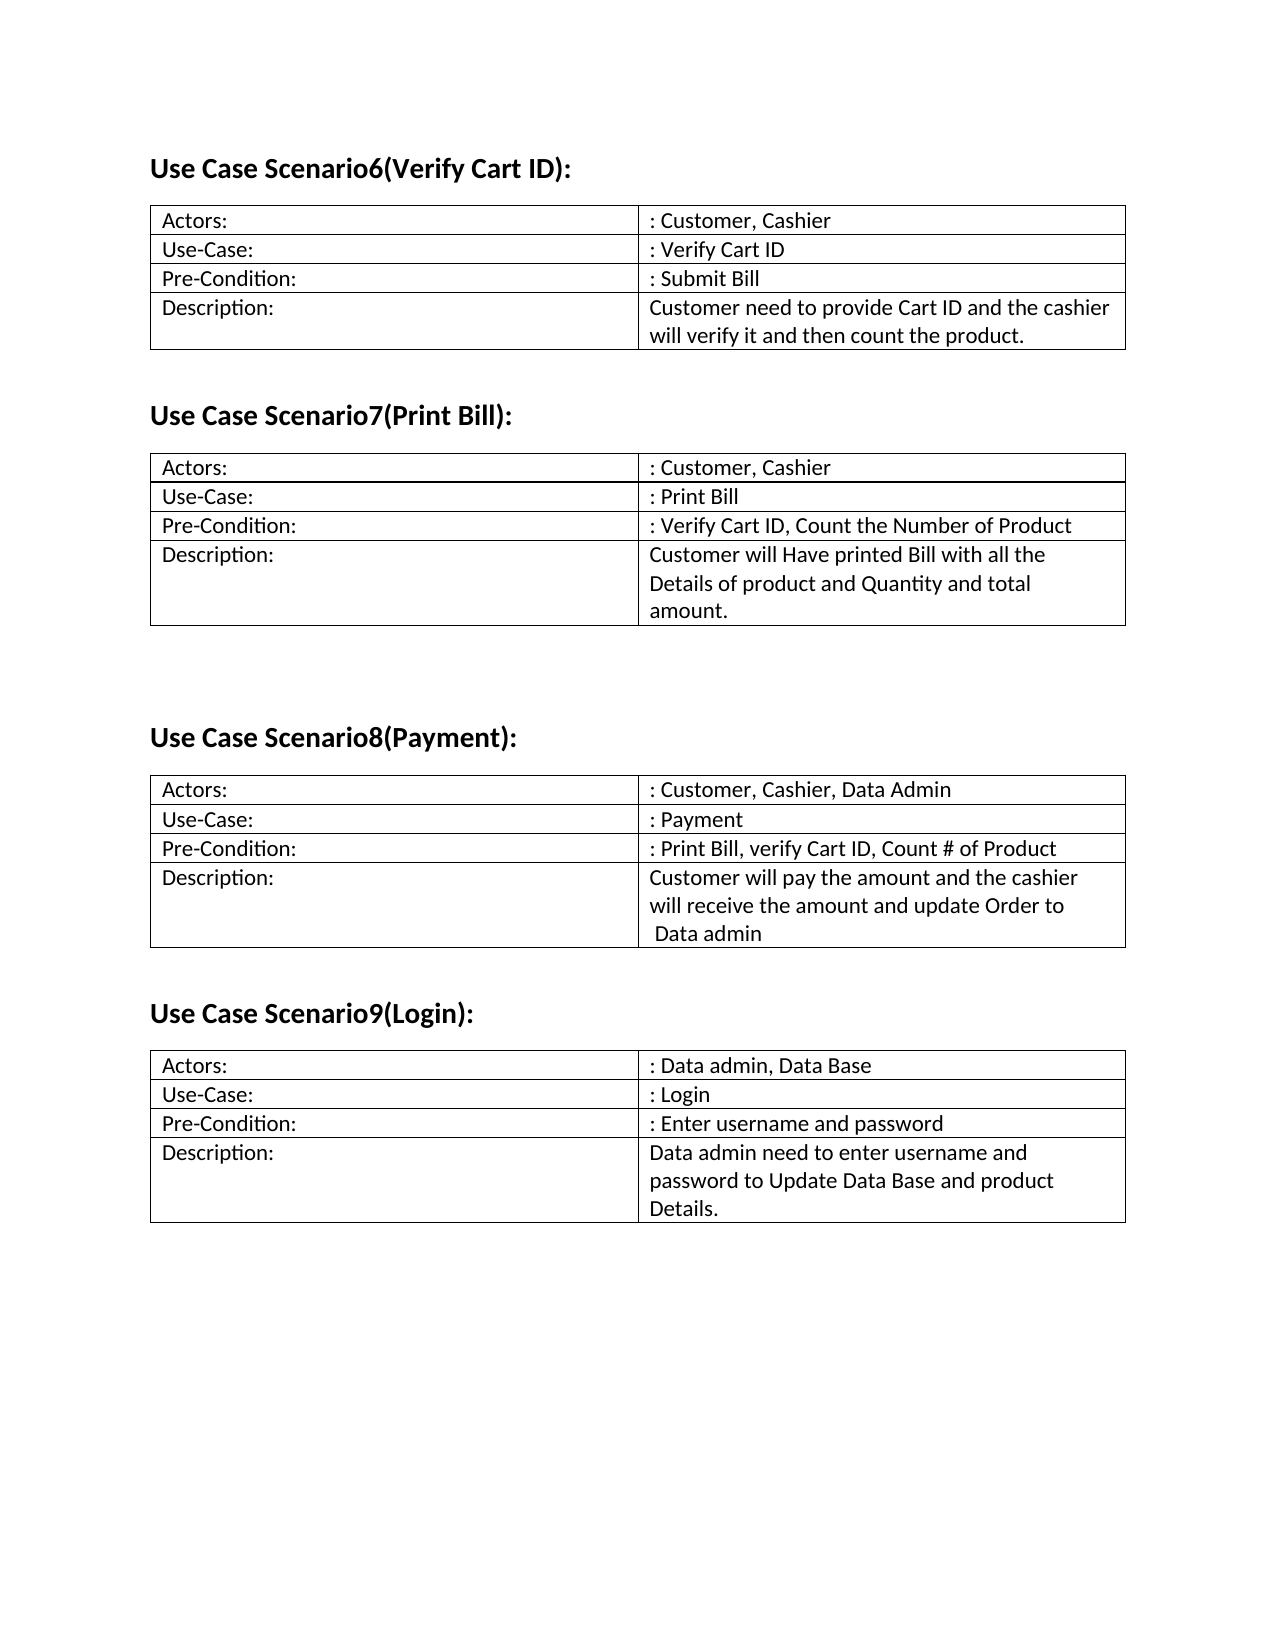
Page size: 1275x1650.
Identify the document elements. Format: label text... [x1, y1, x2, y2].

table_cell : Print Bill [639, 483, 1125, 511]
table_header : Customer, Cashier, Data Admin [639, 776, 1125, 804]
table_cell Use-Case: [151, 1080, 638, 1108]
table_cell Pre-Condition: [151, 1109, 638, 1137]
table_cell : Payment [639, 805, 1125, 833]
table_header Actors: [151, 776, 638, 804]
table_cell : Print Bill, verify Cart ID, Count # of Product [639, 834, 1125, 862]
table_cell Pre-Condition: [151, 264, 638, 292]
text Use Case Scenario6(Verify Cart ID): [150, 150, 1125, 186]
table_header Actors: [151, 1051, 638, 1079]
table_cell Pre-Condition: [151, 512, 638, 539]
table_cell Customer will Have printed Bill with all the Details of product and Quantity and total amount. [639, 541, 1125, 625]
table_cell Description: [151, 293, 638, 349]
table_cell : Submit Bill [639, 264, 1125, 292]
text Use Case Scenario8(Payment): [150, 719, 1125, 755]
table_cell Use-Case: [151, 235, 638, 263]
table_cell Use-Case: [151, 483, 638, 511]
table_header Actors: [151, 206, 638, 234]
table_cell Description: [151, 1138, 638, 1222]
table_cell Customer will pay the amount and the cashier will receive the amount and update Order to Data admin [639, 863, 1125, 947]
table_cell Description: [151, 541, 638, 625]
table_header : Data admin, Data Base [639, 1051, 1125, 1079]
table_cell Description: [151, 863, 638, 947]
text Use Case Scenario9(Login): [150, 995, 1125, 1030]
table_cell : Login [639, 1080, 1125, 1108]
table_header : Customer, Cashier [639, 206, 1125, 234]
table_header Actors: [151, 454, 638, 481]
table_cell : Verify Cart ID, Count the Number of Product [639, 512, 1125, 539]
table_cell Use-Case: [151, 805, 638, 833]
text Use Case Scenario7(Print Bill): [150, 397, 1125, 433]
table_cell Data admin need to enter username and password to Update Data Base and product Details. [639, 1138, 1125, 1222]
table_header : Customer, Cashier [639, 454, 1125, 481]
table_cell Pre-Condition: [151, 834, 638, 862]
table_cell : Verify Cart ID [639, 235, 1125, 263]
table_cell : Enter username and password [639, 1109, 1125, 1137]
table_cell Customer need to provide Cart ID and the cashier will verify it and then count the product. [639, 293, 1125, 349]
